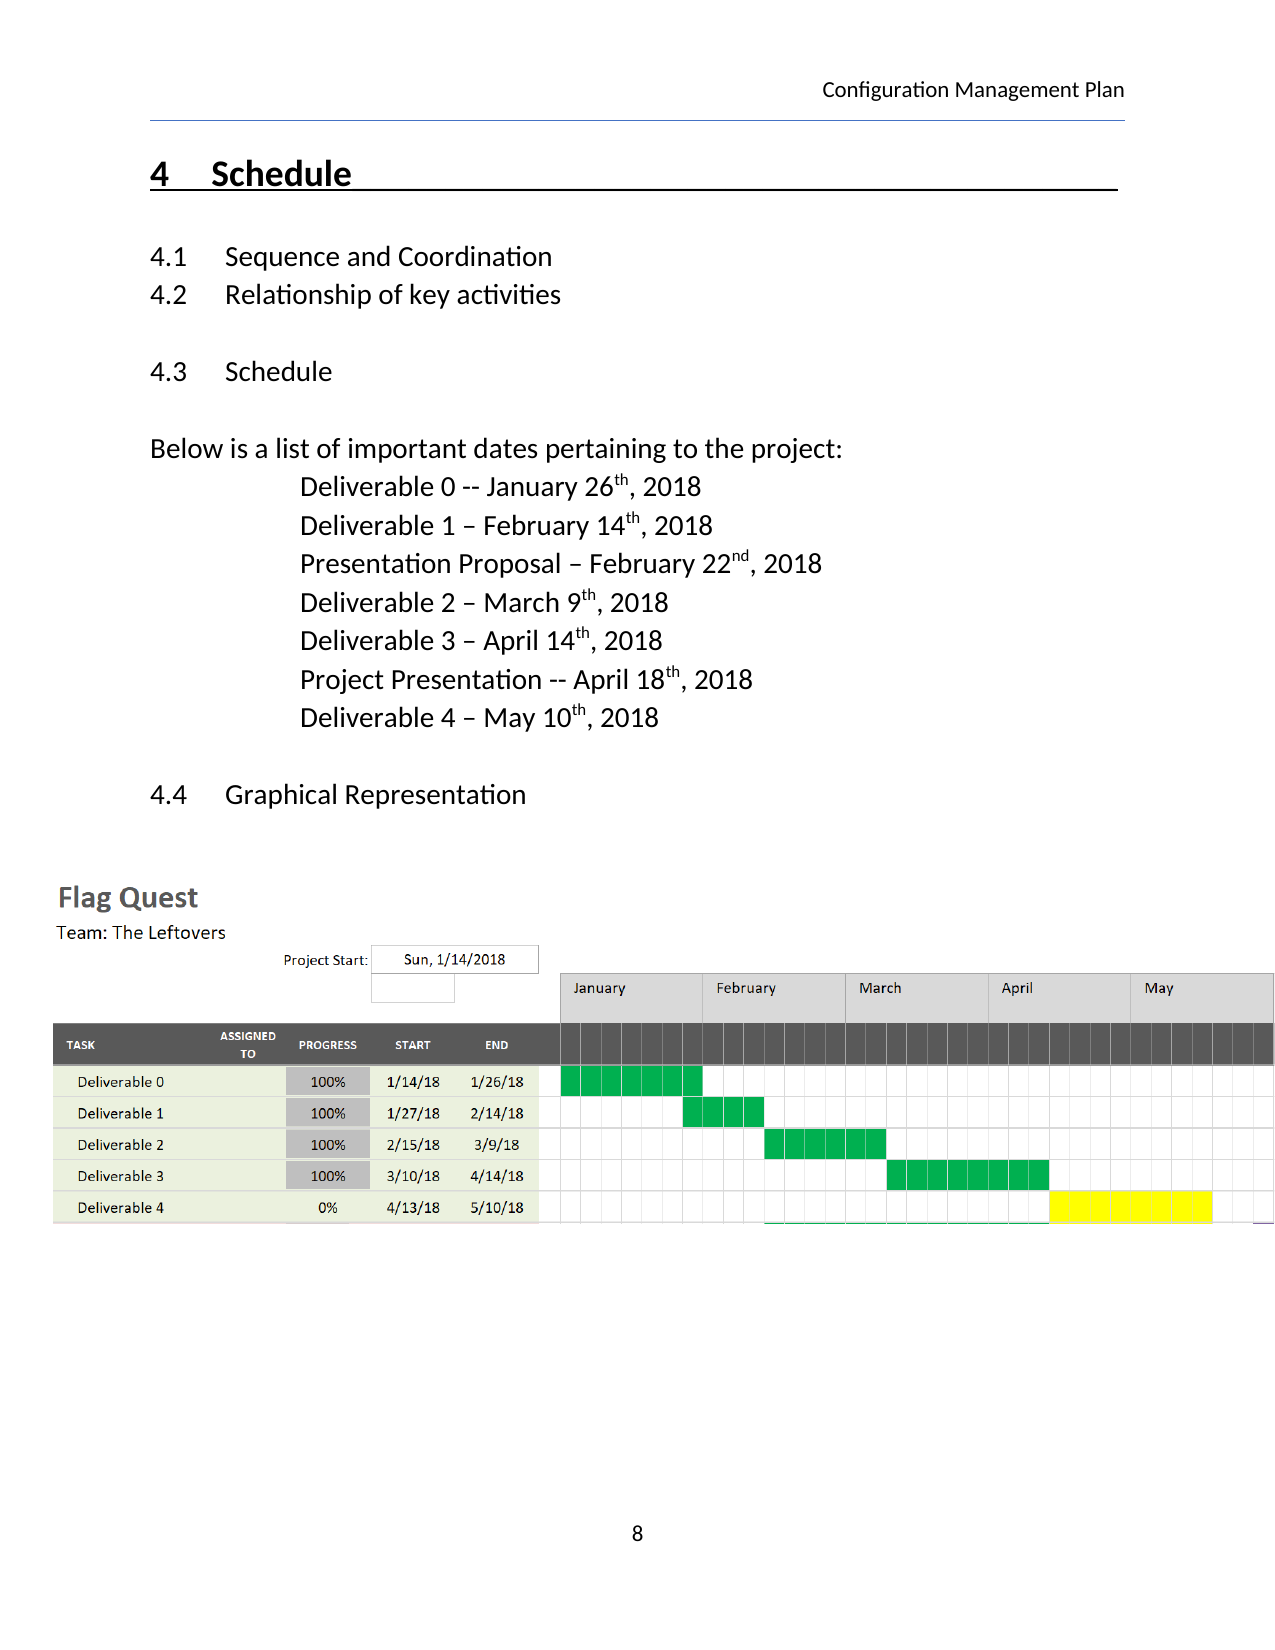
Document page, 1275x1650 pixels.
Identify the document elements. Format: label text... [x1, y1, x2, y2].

text Deliverable 0 -- January 26th, 2018 [150, 468, 1125, 504]
text Deliverable 4 – May 10th, 2018 [150, 699, 1125, 735]
text 4 Schedule_________________________________________ [150, 150, 1125, 196]
picture [53, 884, 1275, 1224]
text 4.2 Relationship of key activities [150, 276, 1125, 312]
text Below is a list of important dates pertaining to the project: [150, 430, 1125, 466]
text 4.1 Sequence and Coordination [150, 238, 1125, 273]
text Deliverable 3 – April 14th, 2018 [150, 622, 1125, 658]
text Deliverable 2 – March 9th, 2018 [150, 584, 1125, 619]
text 4.4 Graphical Representation [150, 776, 1125, 812]
text Project Presentation -- April 18th, 2018 [150, 661, 1125, 696]
text Deliverable 1 – February 14th, 2018 [150, 507, 1125, 543]
text 4.3 Schedule [150, 353, 1125, 389]
text Presentation Proposal – February 22nd, 2018 [150, 545, 1125, 581]
